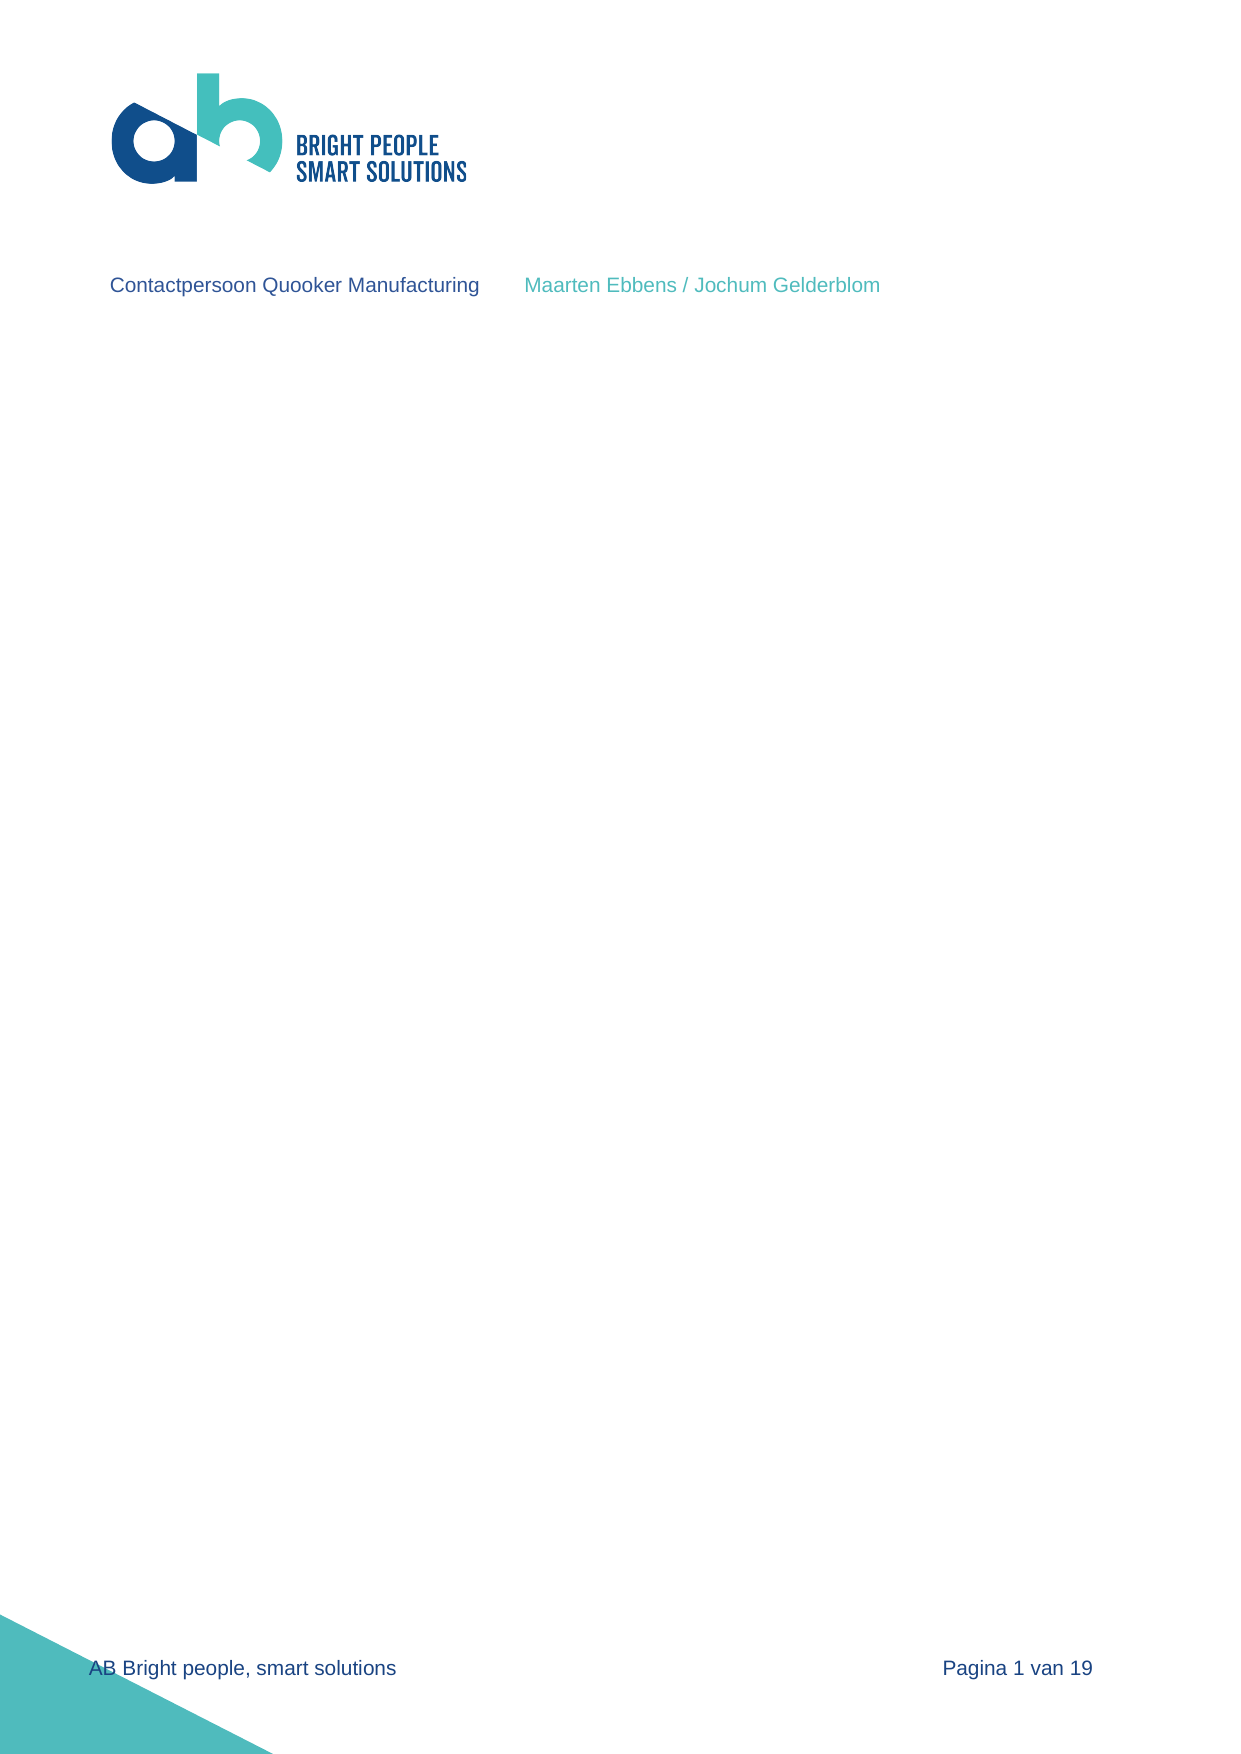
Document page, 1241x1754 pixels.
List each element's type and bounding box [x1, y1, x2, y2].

picture [111, 73, 467, 184]
